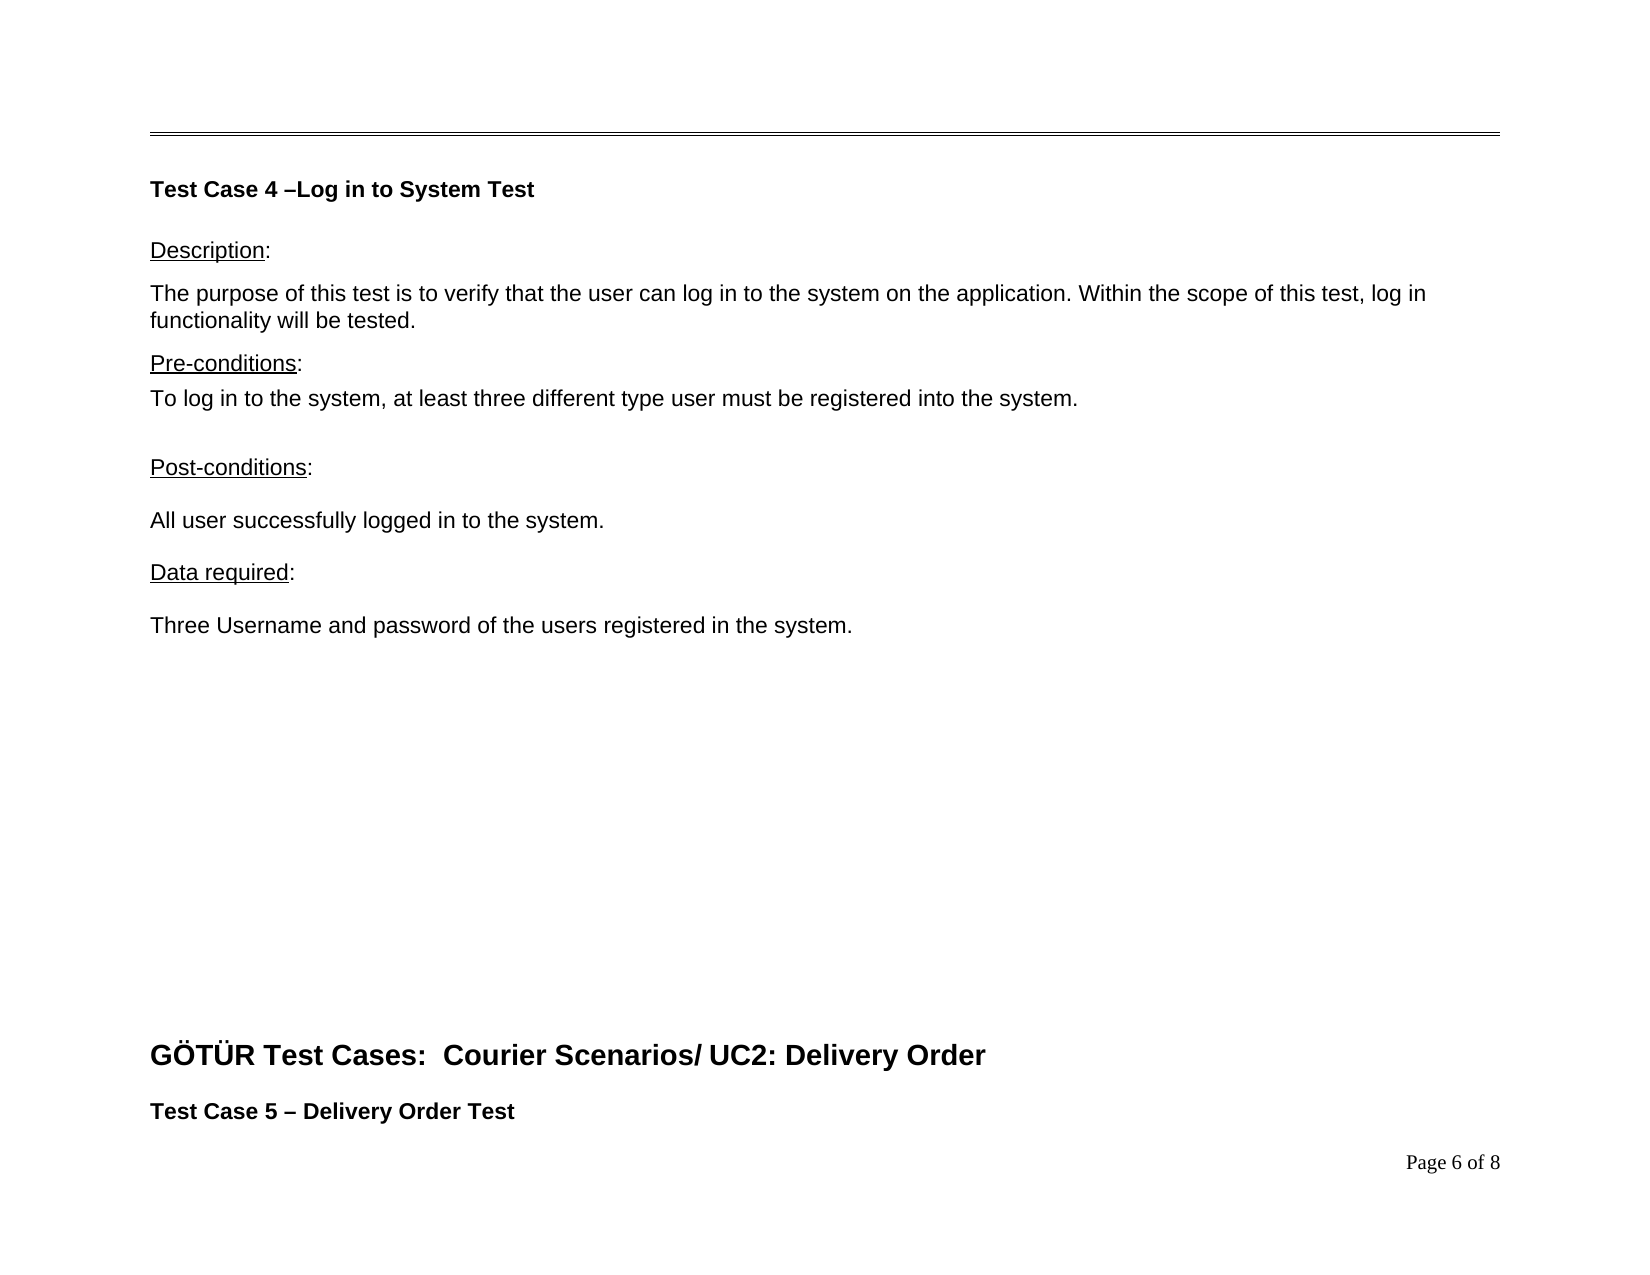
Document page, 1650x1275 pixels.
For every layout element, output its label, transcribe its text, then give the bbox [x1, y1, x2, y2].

text Test Case 4 –Log in to System Test [150, 176, 1500, 203]
text The purpose of this test is to verify that the user can log in to the system on the application. Within the scope of this test, log in functionality will be tested. [150, 280, 1500, 333]
text Three Username and password of the users registered in the system. [150, 612, 1500, 638]
text Post-conditions: [150, 454, 1500, 480]
text All user successfully logged in to the system. [150, 507, 1500, 533]
text Data required: [150, 559, 1500, 586]
text To log in to the system, at least three different type user must be registered into the system. [150, 384, 1500, 411]
text Test Case 5 – Delivery Order Test [150, 1098, 1500, 1125]
subtitle GÖTÜR Test Cases: Courier Scenarios/ UC2: Delivery Order [150, 1038, 1500, 1072]
text Description: [150, 237, 1500, 264]
text Pre-conditions: [150, 350, 1500, 376]
